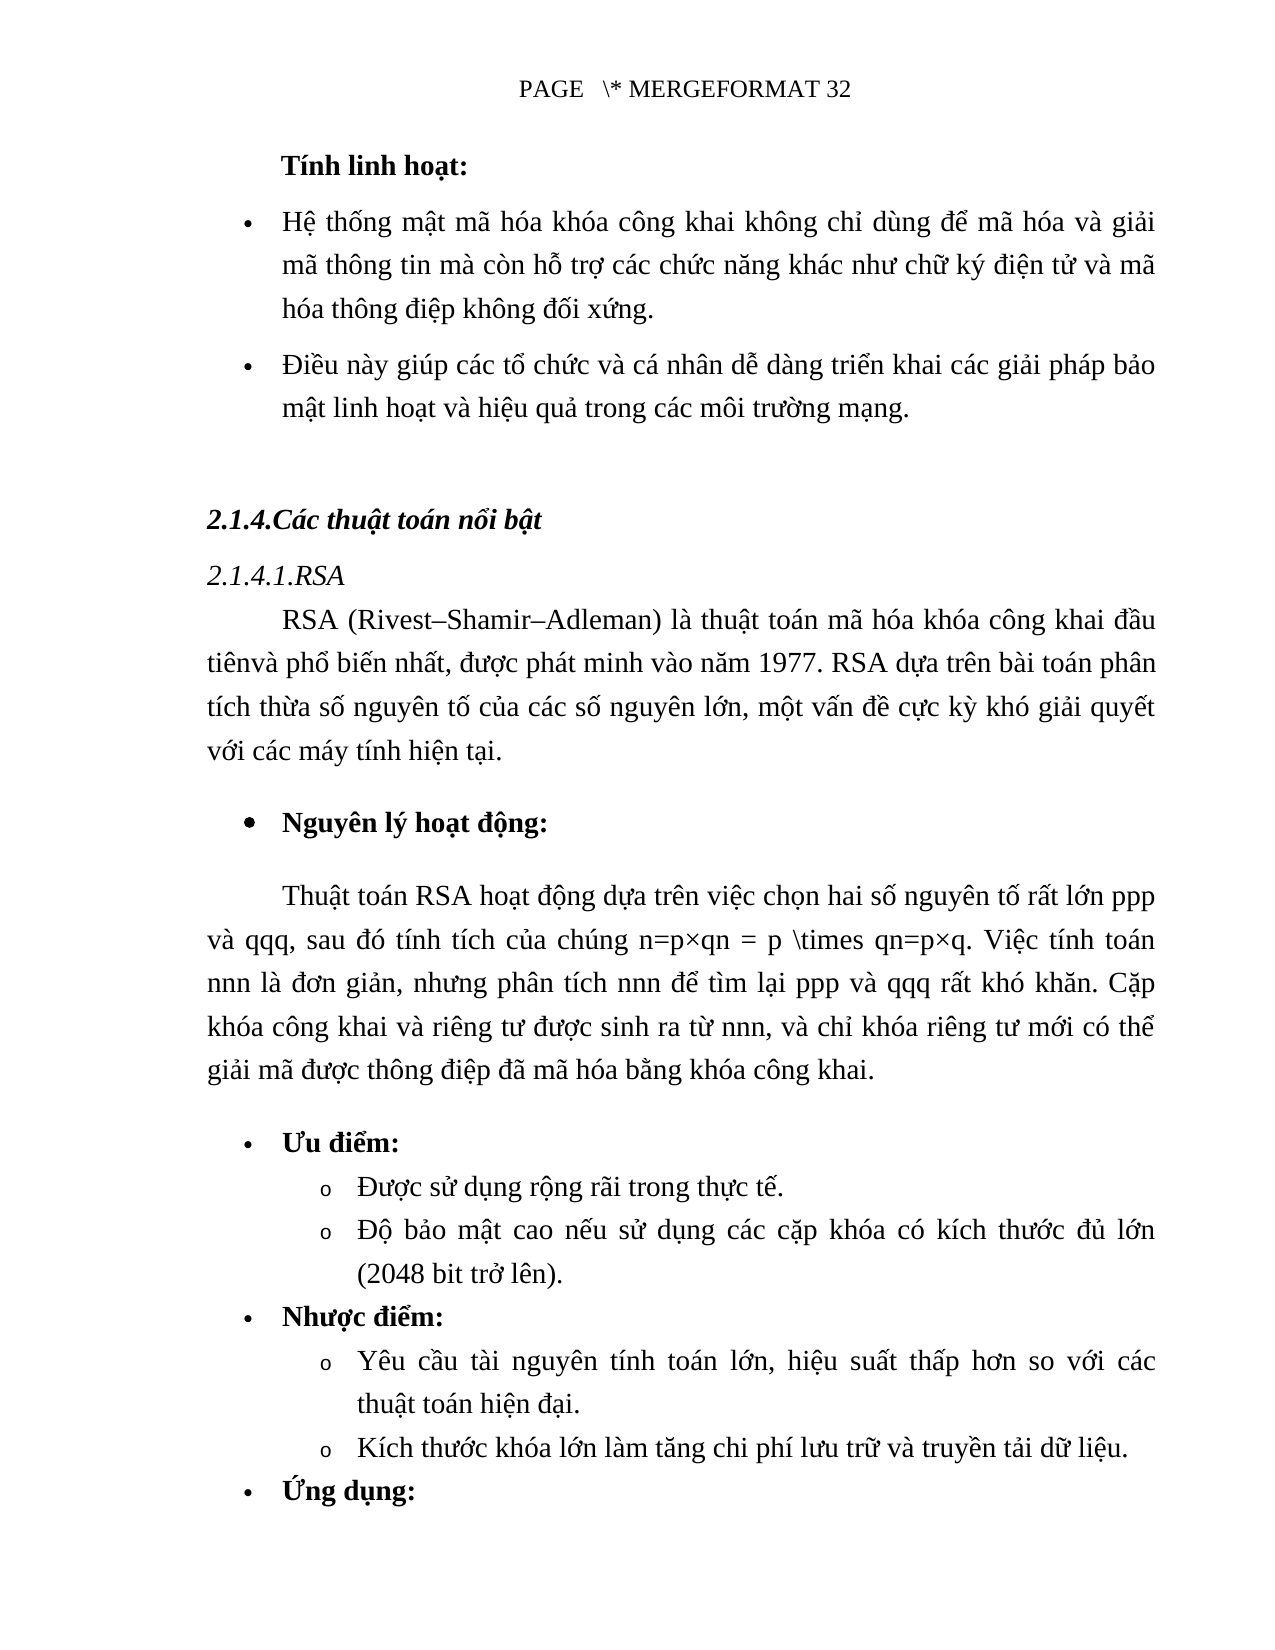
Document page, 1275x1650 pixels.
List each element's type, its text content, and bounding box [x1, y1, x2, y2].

list Ưu điểm: [244, 1268, 1157, 1302]
list Tấn công giả mạo: Nhờ vào việc sử dụng chữ ký điện tử, các hệ thống có thể xác thực danh tính của người gửi và đảm bảo rằng thông điệp không bị giả mạo. [319, 148, 1157, 268]
list Hệ thống mật mã hóa khóa công khai không chỉ dùng để mã hóa và giải mã thông tin mà còn hỗ trợ các chức năng khác như chữ ký điện tử và mã hóa thông điệp không đối xứng. [244, 347, 1157, 467]
list Được sử dụng rộng rãi trong thực tế. [319, 1312, 1157, 1345]
list Nhược điểm: [244, 1442, 1157, 1476]
list Nguyên lý hoạt động: [244, 948, 1157, 982]
list Điều này giúp các tổ chức và cá nhân dễ dàng triển khai các giải pháp bảo mật linh hoạt và hiệu quả trong các môi trường mạng. [244, 490, 1157, 567]
text Tính linh hoạt: [207, 291, 1157, 324]
text 2.1.4.1.RSA RSA (Rivest–Shamir–Adleman) là thuật toán mã hóa khóa công khai đầu tiênvà phổ biến nhất, được phát minh vào năm 1977. RSA dựa trên bài toán phân tích thừa số nguyên tố của các số nguyên lớn, một vấn đề cực kỳ khó giải quyết với các máy tính hiện tại. [207, 702, 1157, 909]
list Độ bảo mật cao nếu sử dụng các cặp khóa có kích thước đủ lớn (2048 bit trở lên). [319, 1355, 1157, 1432]
text Thuật toán RSA hoạt động dựa trên việc chọn hai số nguyên tố rất lớn ppp và qqq, sau đó tính tích của chúng n=p×qn = p \times qn=p×q. Việc tính toán nnn là đơn giản, nhưng phân tích nnn để tìm lại ppp và qqq rất khó khăn. Cặp khóa công khai và riêng tư được sinh ra từ nnn, và chỉ khóa riêng tư mới có thể giải mã được thông điệp đã mã hóa bằng khóa công khai. [207, 1021, 1157, 1229]
text 2.1.4.Các thuật toán nổi bật [207, 646, 1157, 679]
